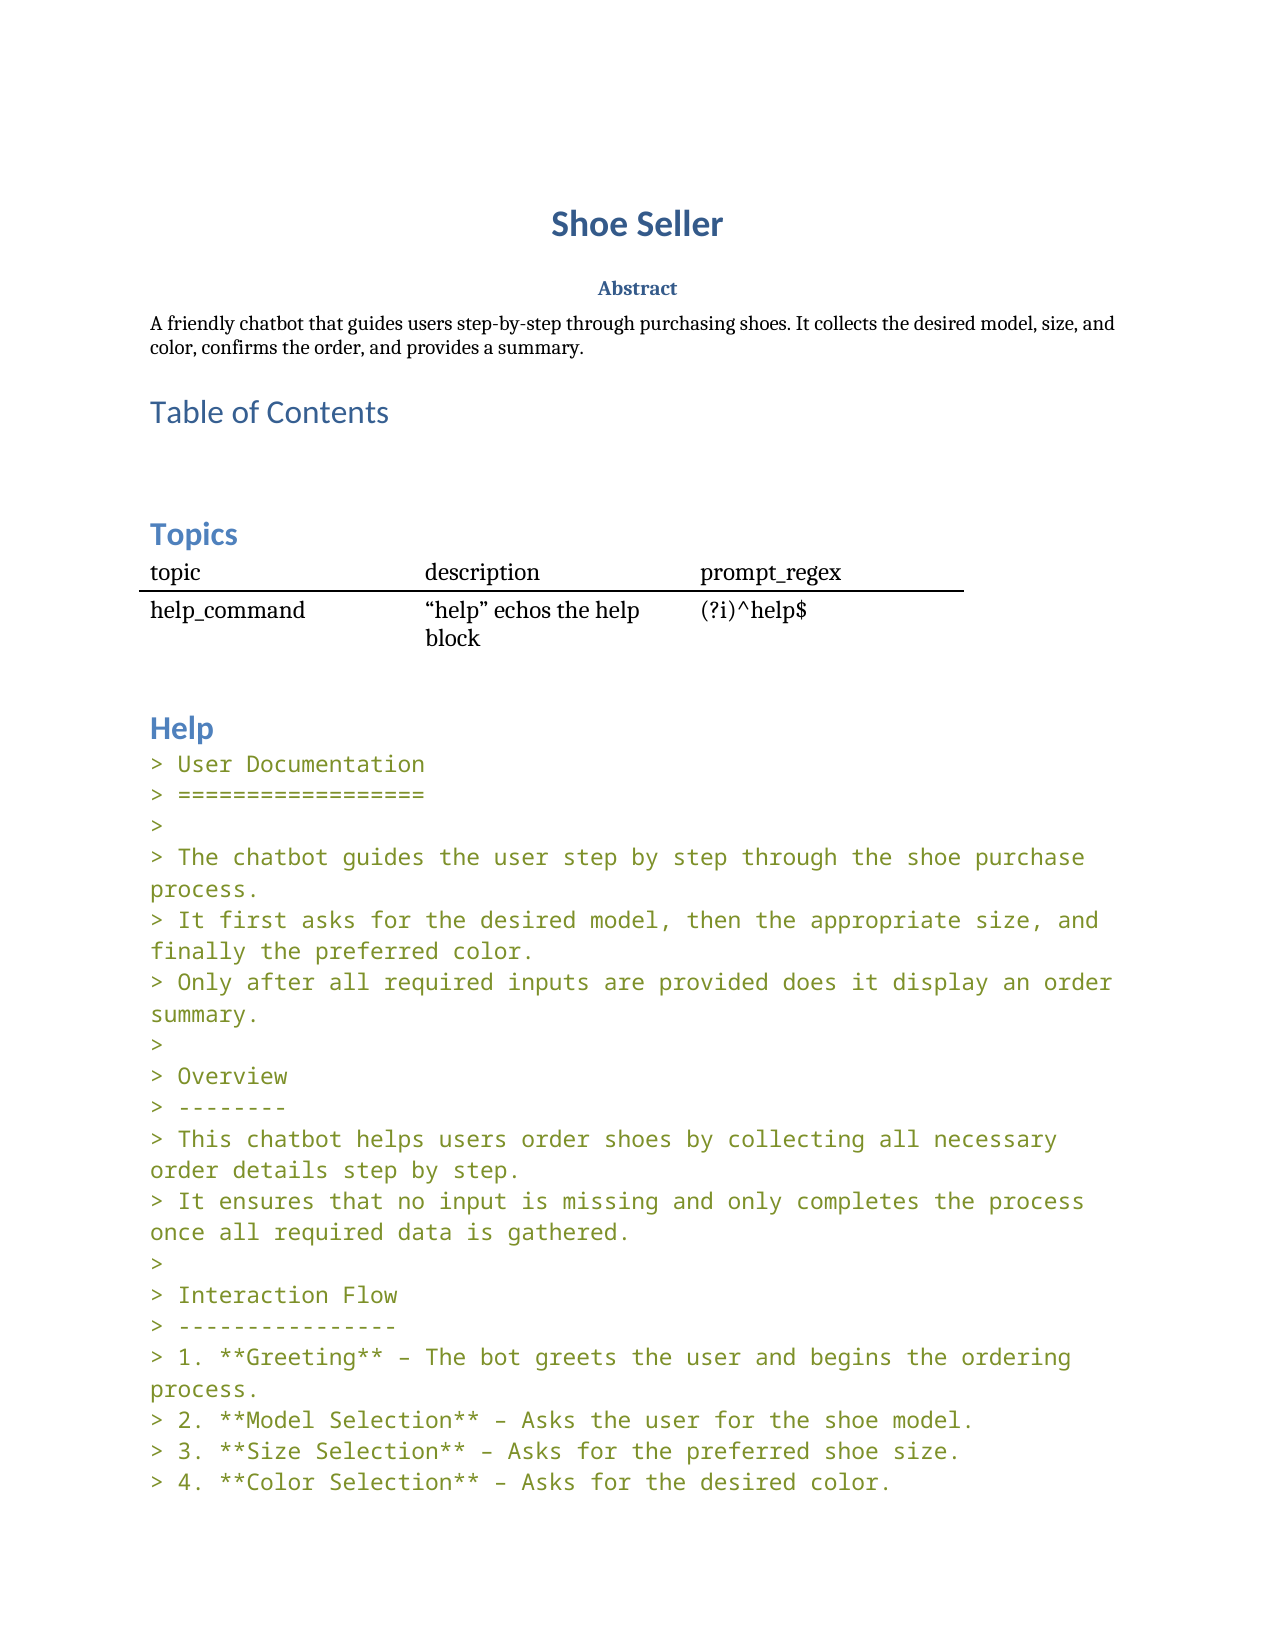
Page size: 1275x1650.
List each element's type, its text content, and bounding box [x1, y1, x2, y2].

table_header topic [139, 554, 414, 590]
subtitle Help [150, 707, 1125, 748]
table_cell “help” echos the help block [414, 592, 689, 657]
table_cell help_command [139, 592, 414, 657]
table_header description [414, 554, 689, 590]
text A friendly chatbot that guides users step-by-step through purchasing shoes. It collects the desired model, size, and color, confirms the order, and provides a summary. [150, 311, 1125, 359]
title Abstract [150, 277, 1125, 301]
title Shoe Seller [150, 200, 1125, 246]
table_cell (?i)^help$ [689, 592, 964, 657]
table_header prompt_regex [689, 554, 964, 590]
subtitle Topics [150, 513, 1125, 554]
